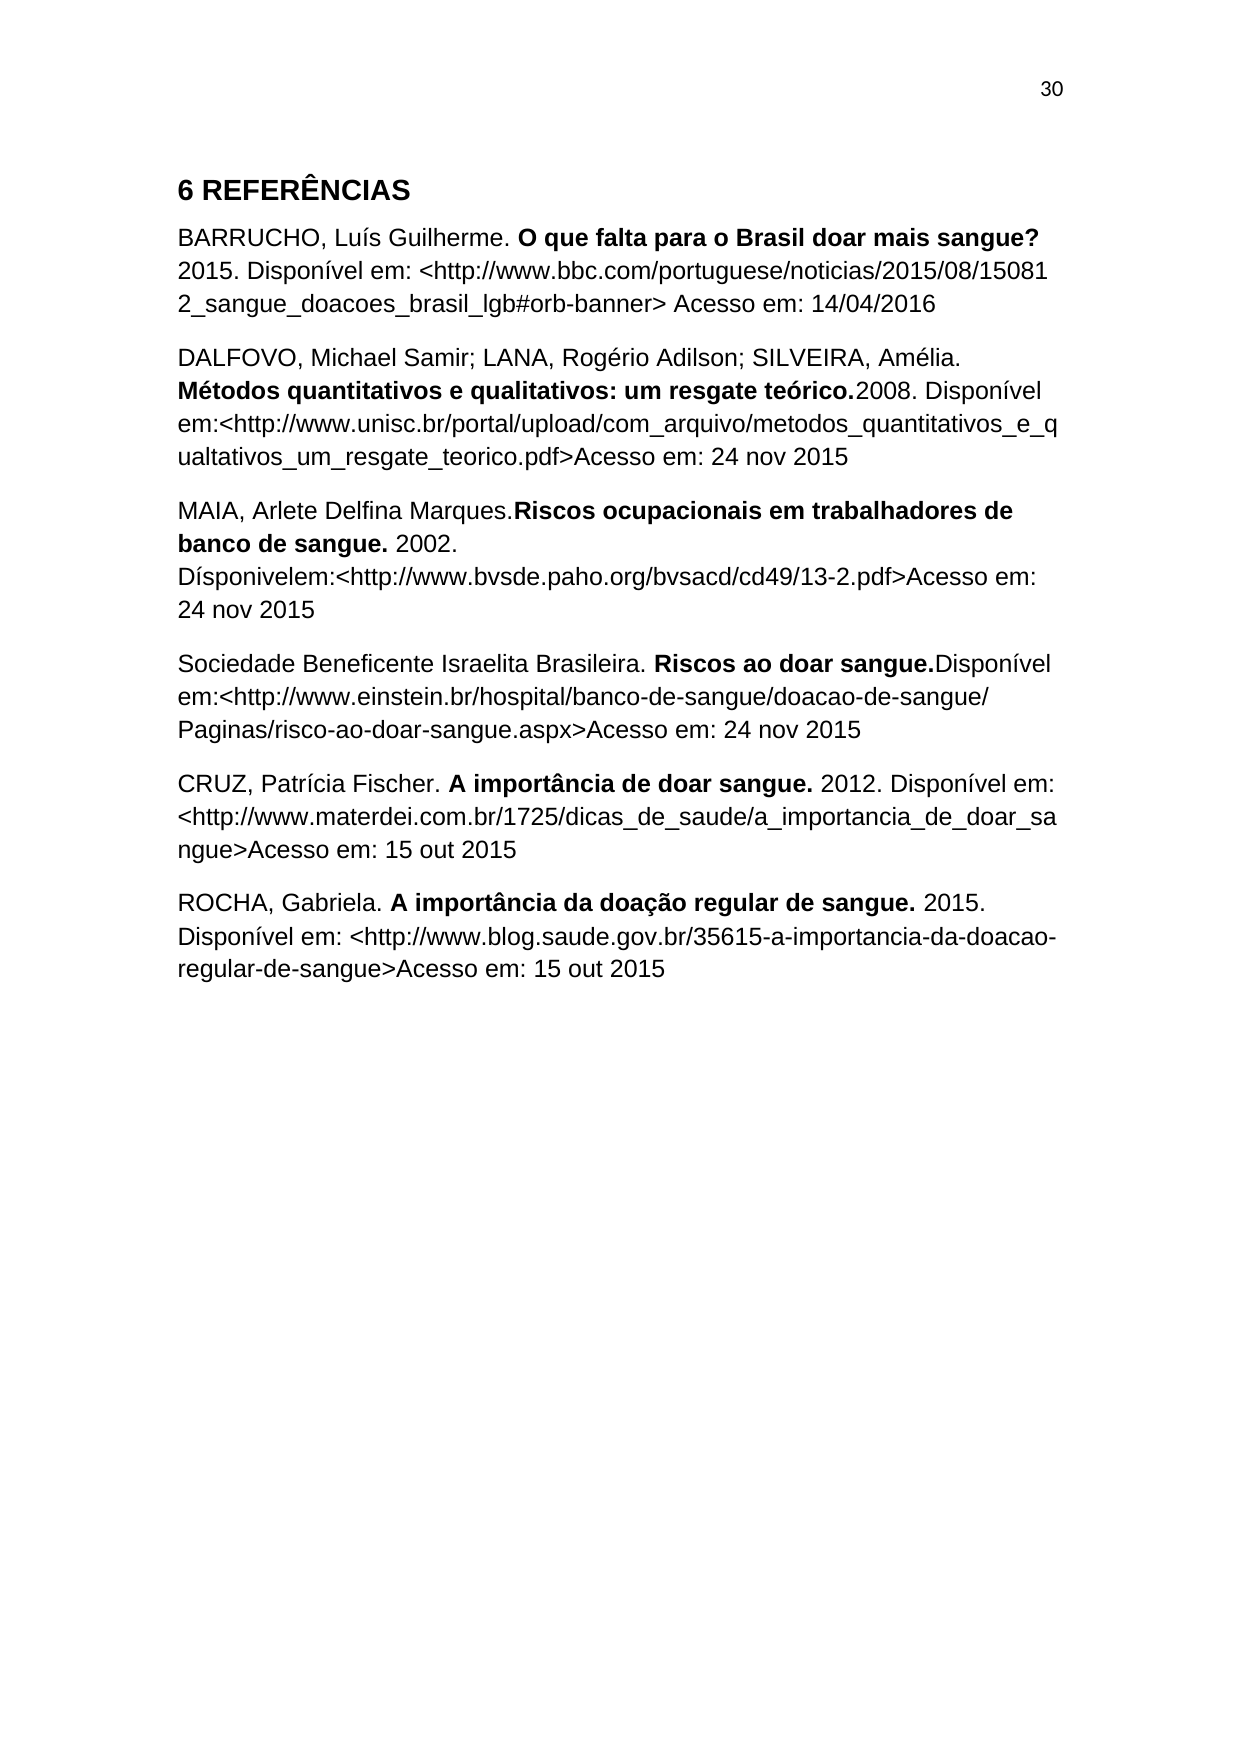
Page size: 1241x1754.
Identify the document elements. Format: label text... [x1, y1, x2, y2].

subtitle 6 Referências [177, 173, 1063, 206]
text DALFOVO, Michael Samir; LANA, Rogério Adilson; SILVEIRA, Amélia. Métodos quantitativos e qualitativos: um resgate teórico.2008. Disponível em:<http://www.unisc.br/portal/upload/com_arquivo/metodos_quantitativos_e_qualtativos_um_resgate_teorico.pdf>Acesso em: 24 nov 2015 [177, 343, 1063, 471]
text BARRUCHO, Luís Guilherme. O que falta para o Brasil doar mais sangue? 2015. Disponível em: <http://www.bbc.com/portuguese/noticias/2015/08/15081 2_sangue_doacoes_brasil_lgb#orb-banner> Acesso em: 14/04/2016 [177, 223, 1063, 318]
text MAIA, Arlete Delfina Marques.Riscos ocupacionais em trabalhadores de banco de sangue. 2002. Dísponivelem:<http://www.bvsde.paho.org/bvsacd/cd49/13-2.pdf>Acesso em: 24 nov 2015 [177, 496, 1063, 623]
text Sociedade Beneficente Israelita Brasileira. Riscos ao doar sangue.Disponível em:<http://www.einstein.br/hospital/banco-de-sangue/doacao-de-sangue/Paginas/risco-ao-doar-sangue.aspx>Acesso em: 24 nov 2015 [177, 649, 1063, 743]
text CRUZ, Patrícia Fischer. A importância de doar sangue. 2012. Disponível em: <http://www.materdei.com.br/1725/dicas_de_saude/a_importancia_de_doar_sangue>Acesso em: 15 out 2015 [177, 768, 1063, 863]
text ROCHA, Gabriela. A importância da doação regular de sangue. 2015. Disponível em: <http://www.blog.saude.gov.br/35615-a-importancia-da-doacao-regular-de-sangue>Acesso em: 15 out 2015 [177, 888, 1063, 983]
